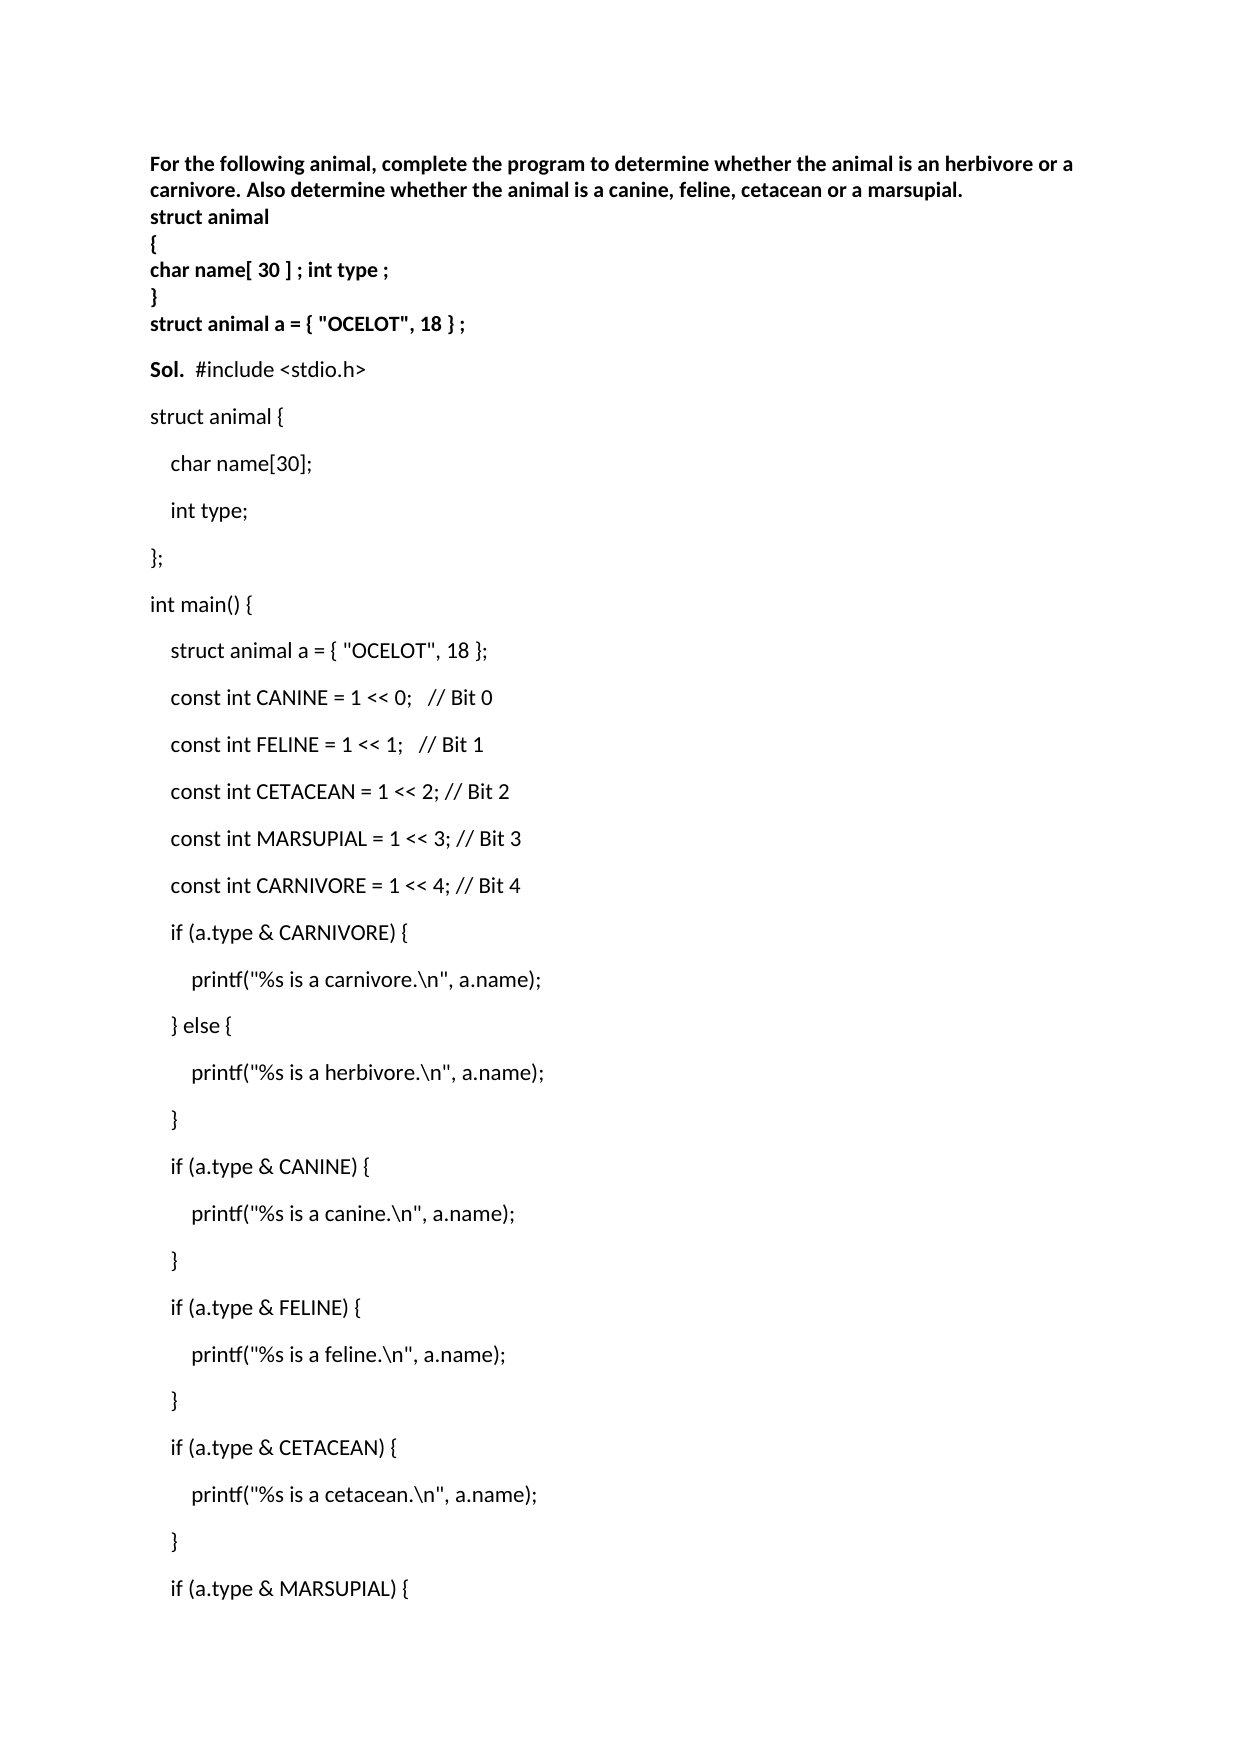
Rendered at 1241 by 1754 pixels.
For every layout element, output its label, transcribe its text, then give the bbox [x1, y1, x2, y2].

text } [150, 1105, 1090, 1133]
text const int MARSUPIAL = 1 << 3; // Bit 3 [150, 824, 1090, 852]
text struct animal { [150, 402, 1090, 430]
text } [150, 1527, 1090, 1555]
text struct animal a = { "OCELOT", 18 }; [150, 637, 1090, 665]
text const int CANINE = 1 << 0; // Bit 0 [150, 683, 1090, 712]
text printf("%s is a feline.\n", a.name); [150, 1340, 1090, 1368]
text struct animal a = { "OCELOT", 18 } ; [150, 310, 1090, 337]
text const int FELINE = 1 << 1; // Bit 1 [150, 730, 1090, 758]
text if (a.type & CARNIVORE) { [150, 918, 1090, 946]
text } else { [150, 1012, 1090, 1040]
text } [150, 1246, 1090, 1274]
text printf("%s is a cetacean.\n", a.name); [150, 1480, 1090, 1508]
text }; [150, 543, 1090, 571]
text int main() { [150, 590, 1090, 618]
text if (a.type & CETACEAN) { [150, 1433, 1090, 1462]
text struct animal [150, 203, 1090, 230]
text { [150, 230, 1090, 257]
text printf("%s is a carnivore.\n", a.name); [150, 965, 1090, 993]
text const int CETACEAN = 1 << 2; // Bit 2 [150, 777, 1090, 805]
text char name[ 30 ] ; int type ; [150, 257, 1090, 283]
text Sol. #include <stdio.h> [150, 355, 1090, 383]
text } [150, 1387, 1090, 1415]
text if (a.type & FELINE) { [150, 1293, 1090, 1321]
text char name[30]; [150, 449, 1090, 477]
text } [150, 283, 1090, 310]
text For the following animal, complete the program to determine whether the animal is an herbivore or a carnivore. Also determine whether the animal is a canine, feline, cetacean or a marsupial. [150, 150, 1090, 203]
text printf("%s is a herbivore.\n", a.name); [150, 1058, 1090, 1087]
text if (a.type & CANINE) { [150, 1152, 1090, 1180]
text if (a.type & MARSUPIAL) { [150, 1574, 1090, 1602]
text printf("%s is a canine.\n", a.name); [150, 1199, 1090, 1227]
text const int CARNIVORE = 1 << 4; // Bit 4 [150, 871, 1090, 899]
text int type; [150, 496, 1090, 524]
